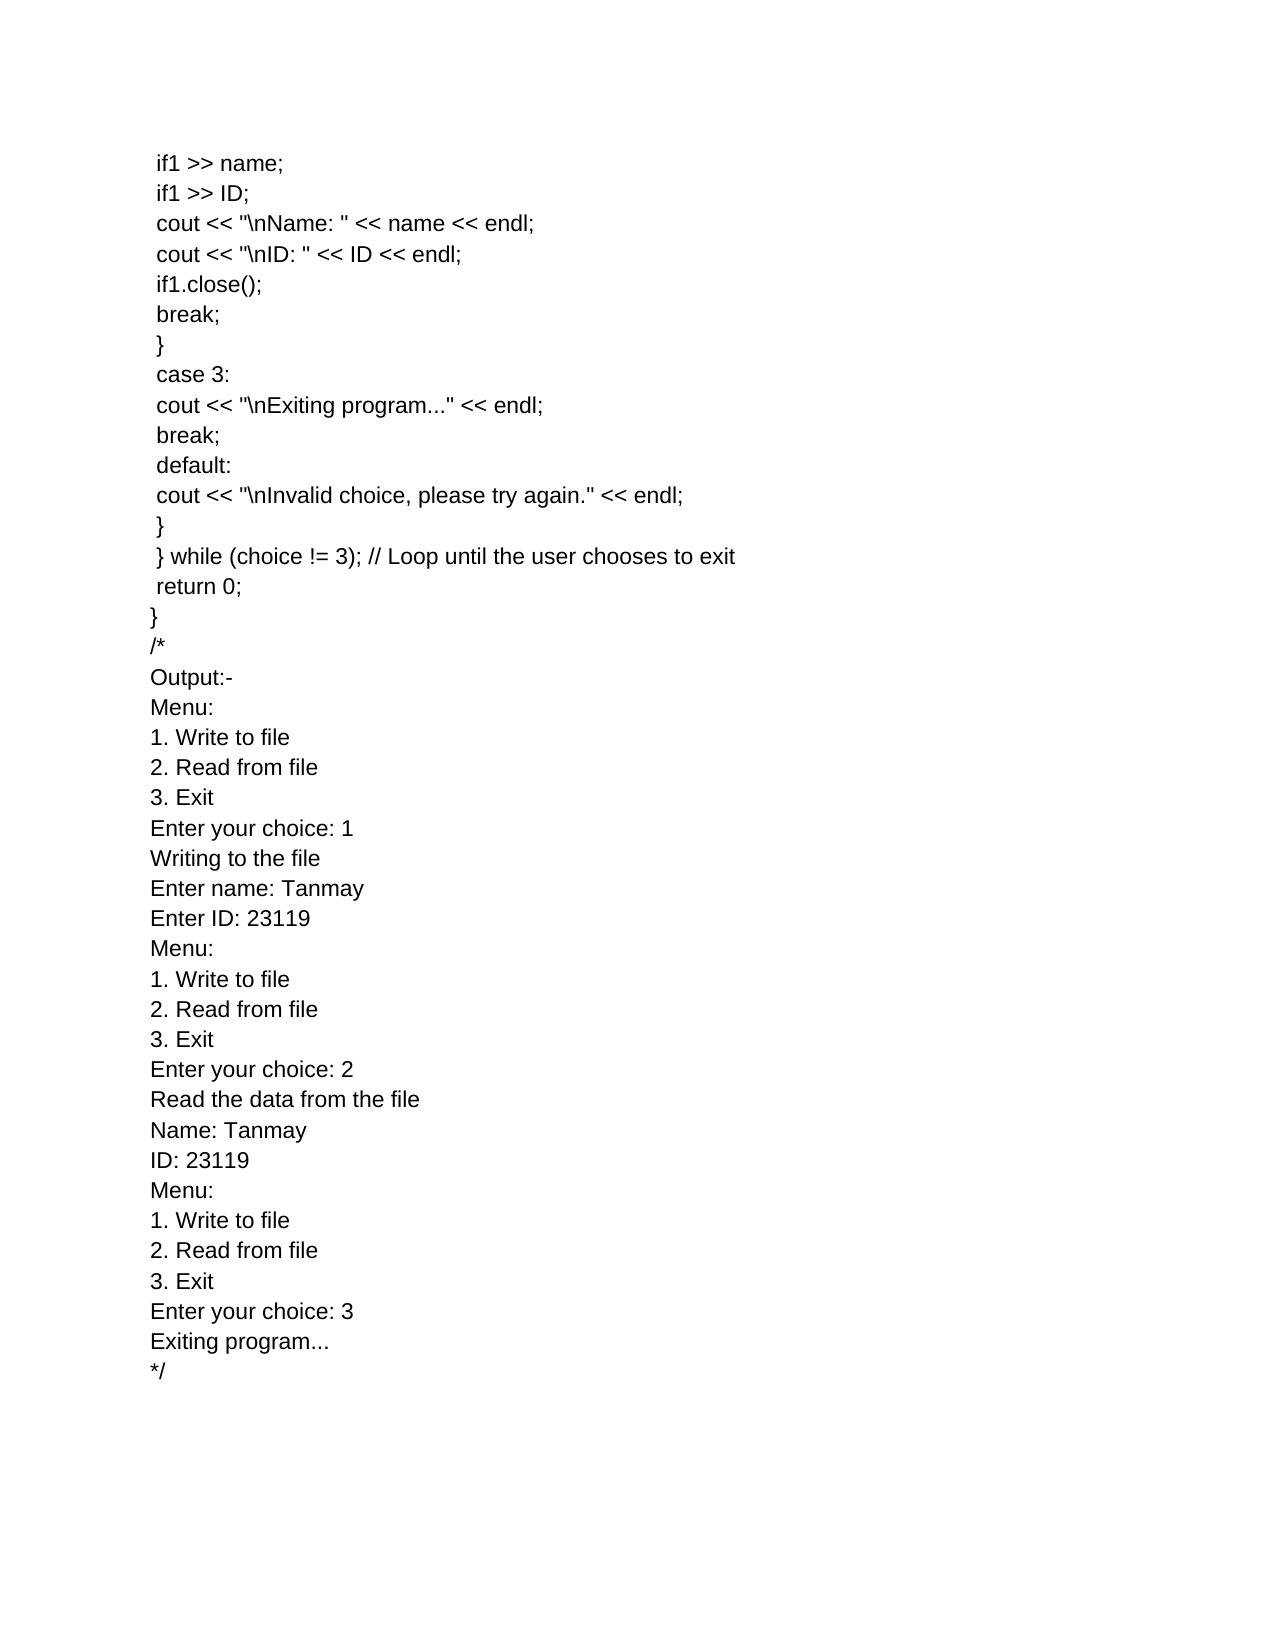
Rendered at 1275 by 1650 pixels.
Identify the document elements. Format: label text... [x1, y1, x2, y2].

text Enter name: Tanmay [150, 875, 1125, 901]
text Read the data from the file [150, 1086, 1125, 1113]
text Output:- [150, 663, 1125, 690]
text Enter your choice: 1 [150, 814, 1125, 841]
text default: [150, 452, 1125, 478]
text cout << "\nID: " << ID << endl; [150, 241, 1125, 267]
text cout << "\nInvalid choice, please try again." << endl; [150, 482, 1125, 509]
text 3. Exit [150, 784, 1125, 811]
text } [150, 603, 1125, 629]
text 1. Write to file [150, 966, 1125, 992]
text case 3: [150, 361, 1125, 388]
text if1 >> ID; [150, 180, 1125, 207]
text } [150, 331, 1125, 358]
text Name: Tanmay [150, 1117, 1125, 1143]
text if1.close(); [150, 271, 1125, 297]
text Menu: [150, 694, 1125, 720]
text cout << "\nName: " << name << endl; [150, 210, 1125, 237]
text Menu: [150, 1177, 1125, 1203]
text 2. Read from file [150, 754, 1125, 781]
text ID: 23119 [150, 1147, 1125, 1173]
text 2. Read from file [150, 996, 1125, 1022]
text /* [150, 633, 1125, 660]
text Enter your choice: 2 [150, 1056, 1125, 1083]
text 3. Exit [150, 1268, 1125, 1294]
text 1. Write to file [150, 1207, 1125, 1234]
text return 0; [150, 573, 1125, 599]
text Writing to the file [150, 845, 1125, 871]
text Enter ID: 23119 [150, 905, 1125, 932]
text } while (choice != 3); // Loop until the user chooses to exit [150, 543, 1125, 569]
text break; [150, 301, 1125, 327]
text break; [150, 422, 1125, 448]
text 1. Write to file [150, 724, 1125, 750]
text Enter your choice: 3 [150, 1298, 1125, 1324]
text if1 >> name; [150, 150, 1125, 176]
text */ [150, 1358, 1125, 1385]
text Menu: [150, 935, 1125, 962]
text 3. Exit [150, 1026, 1125, 1052]
text } [150, 512, 1125, 539]
text Exiting program... [150, 1328, 1125, 1354]
text 2. Read from file [150, 1237, 1125, 1264]
text cout << "\nExiting program..." << endl; [150, 392, 1125, 418]
